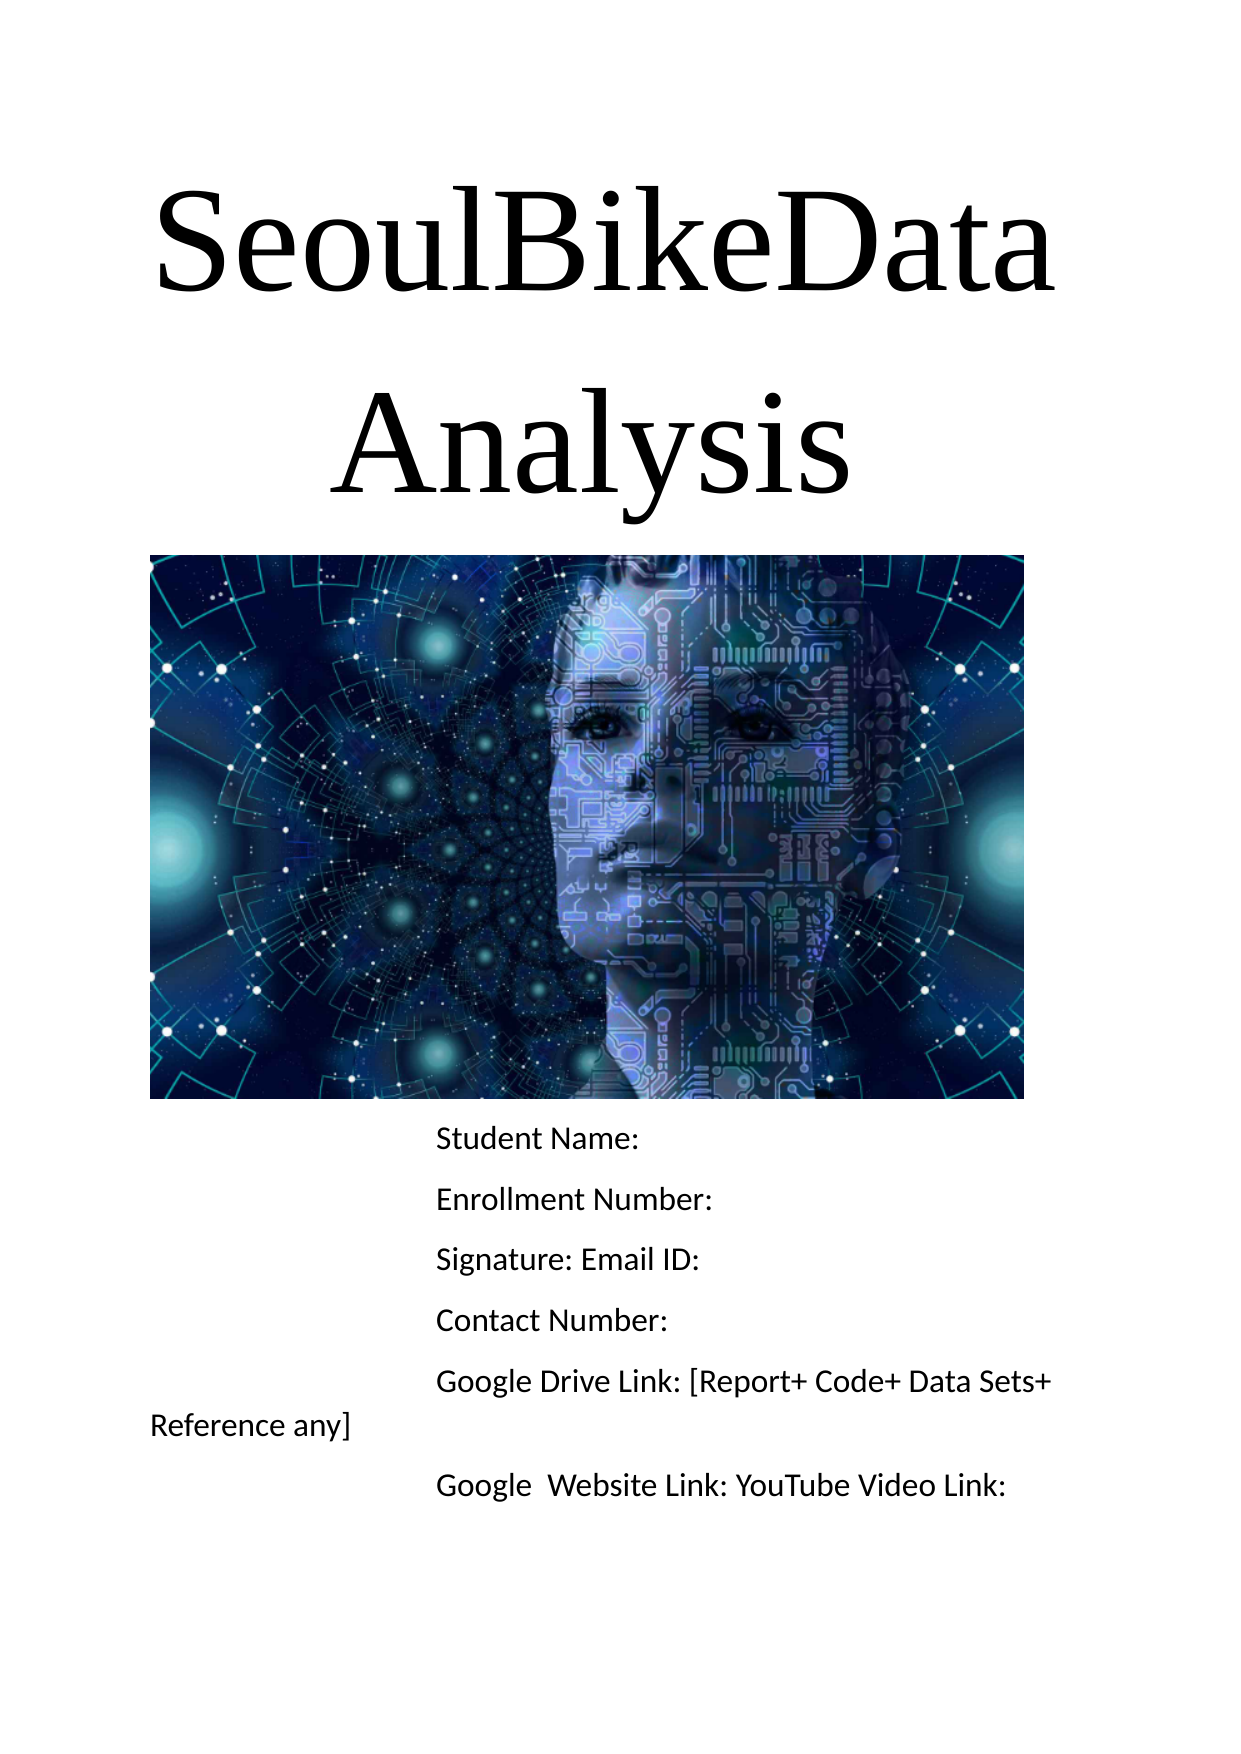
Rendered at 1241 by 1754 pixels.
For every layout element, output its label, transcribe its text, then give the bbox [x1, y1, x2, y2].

text Google Website Link: YouTube Video Link: [150, 1464, 1090, 1505]
picture [150, 633, 157, 647]
text Enrollment Number: [150, 1178, 1090, 1218]
text Student Name: [150, 1117, 1090, 1158]
picture [1013, 992, 1024, 1017]
text Google Drive Link: [Report+ Code+ Data Sets+ Reference any] [150, 1360, 1090, 1444]
text Analysis [150, 353, 1090, 525]
text Contact Number: [150, 1299, 1090, 1340]
text SeoulBikeData [150, 150, 1090, 322]
picture [150, 555, 1024, 1099]
text Signature: Email ID: [150, 1238, 1090, 1279]
